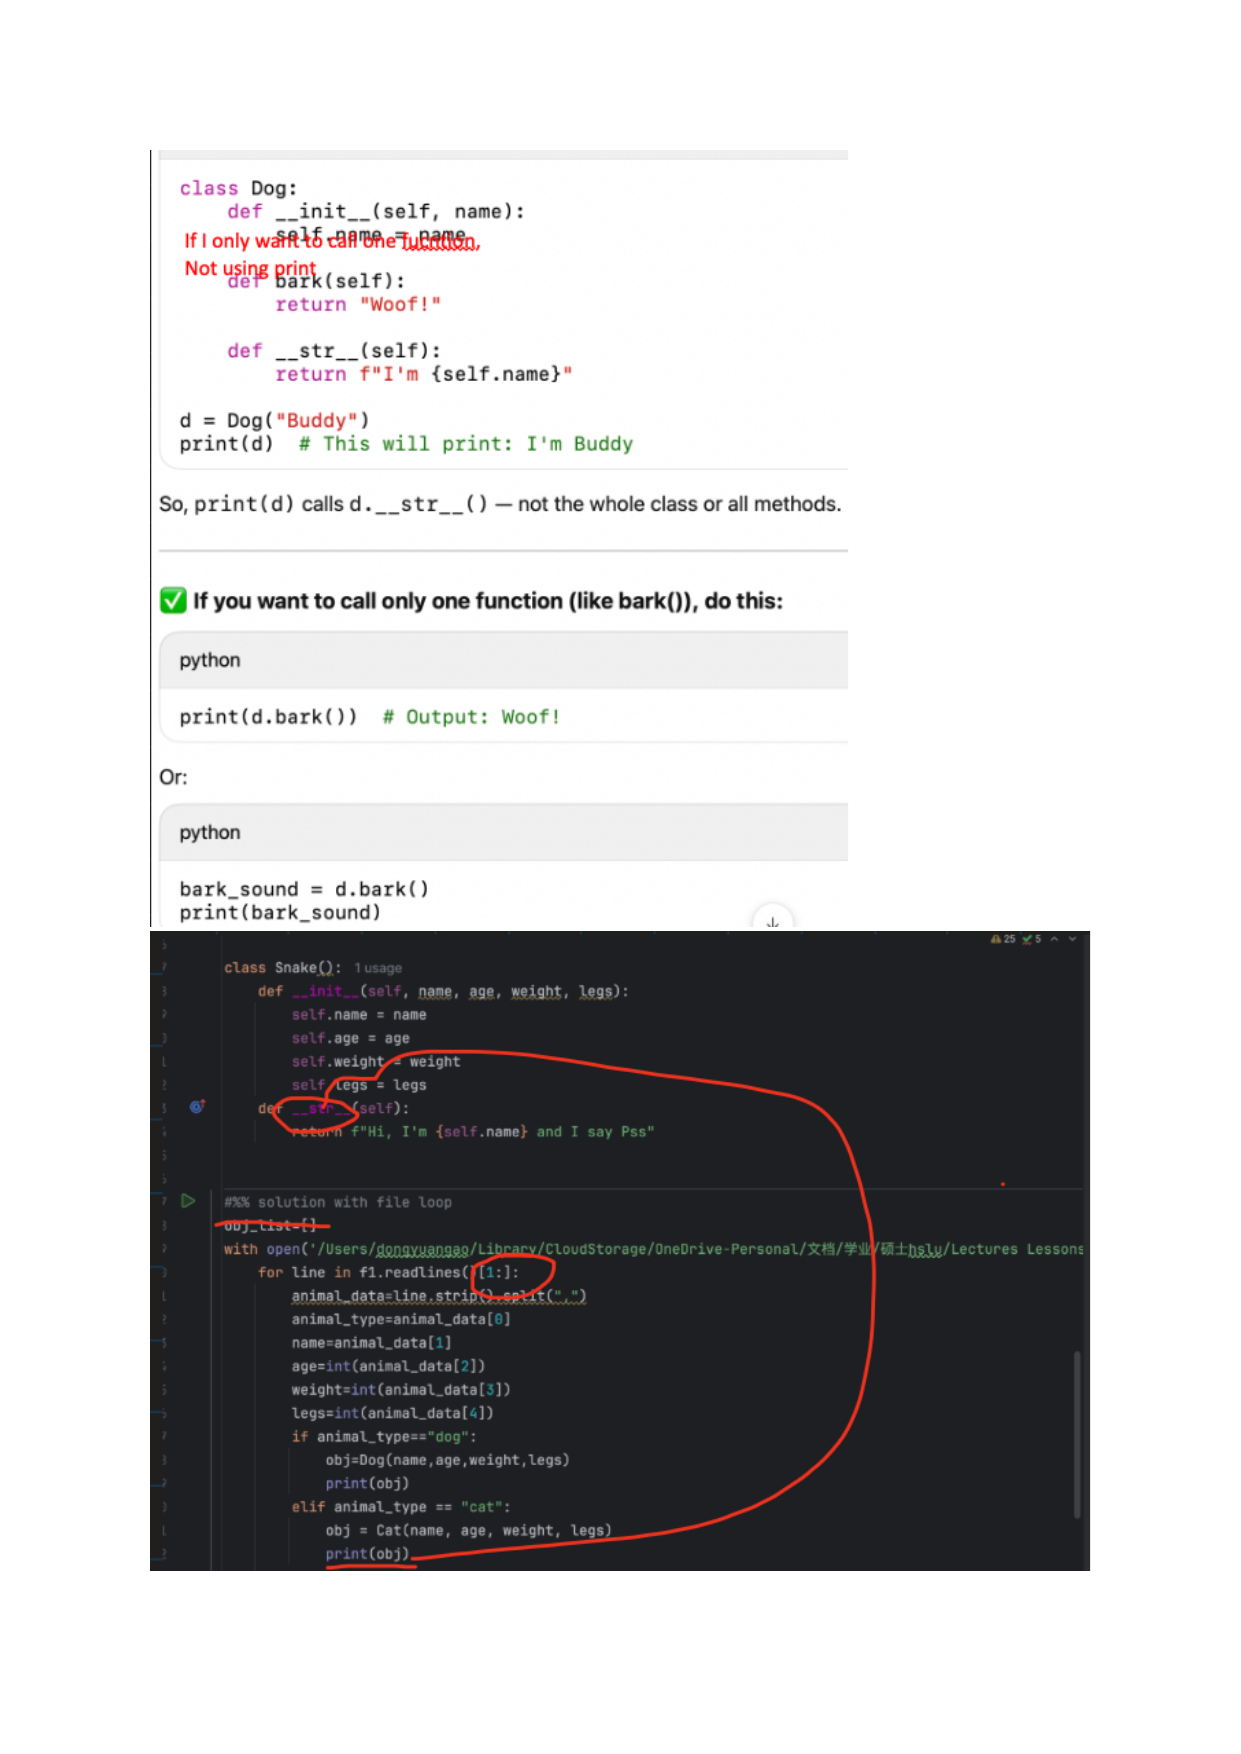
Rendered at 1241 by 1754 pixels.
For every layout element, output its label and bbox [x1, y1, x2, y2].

picture [150, 931, 1091, 1571]
picture [150, 150, 849, 927]
